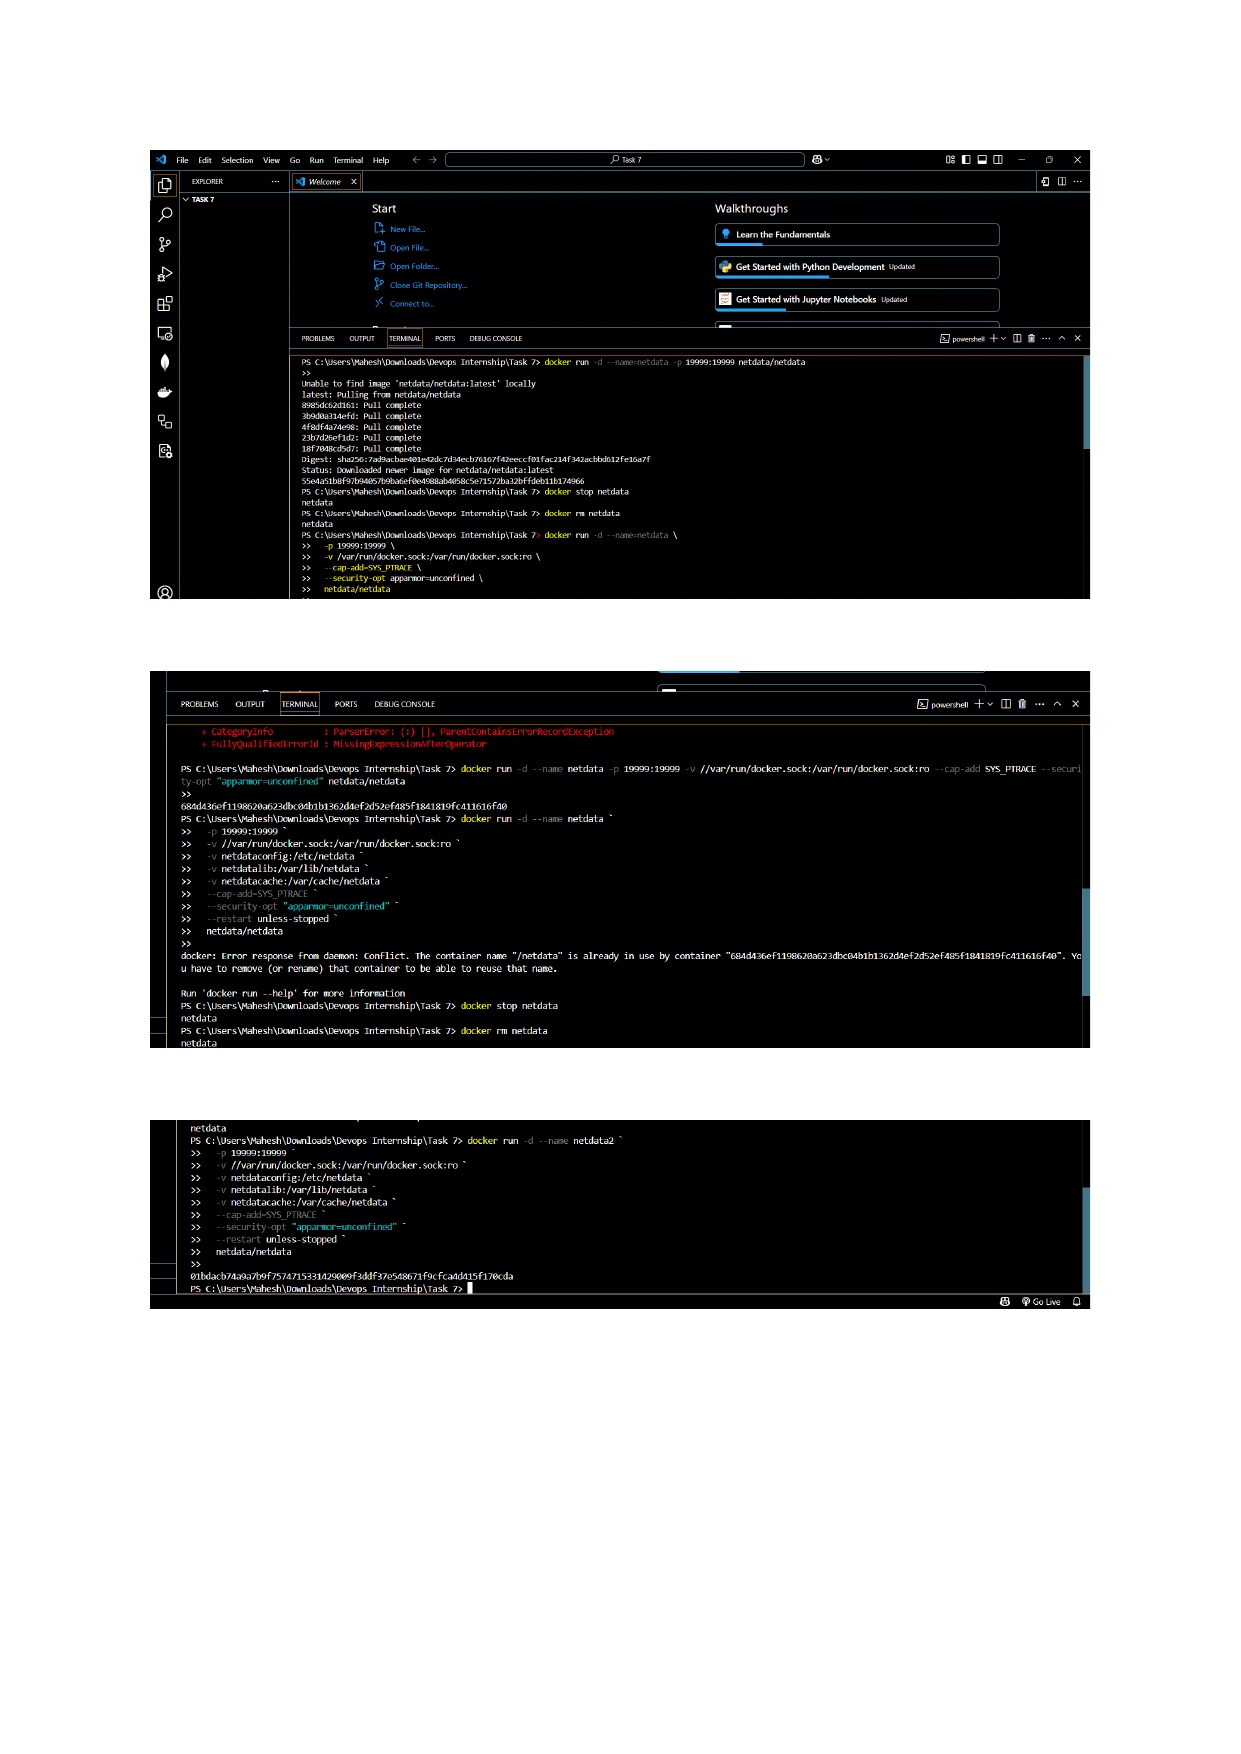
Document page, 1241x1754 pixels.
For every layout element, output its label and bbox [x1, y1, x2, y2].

picture [150, 1120, 1091, 1309]
picture [150, 150, 1091, 599]
picture [150, 671, 1091, 1048]
